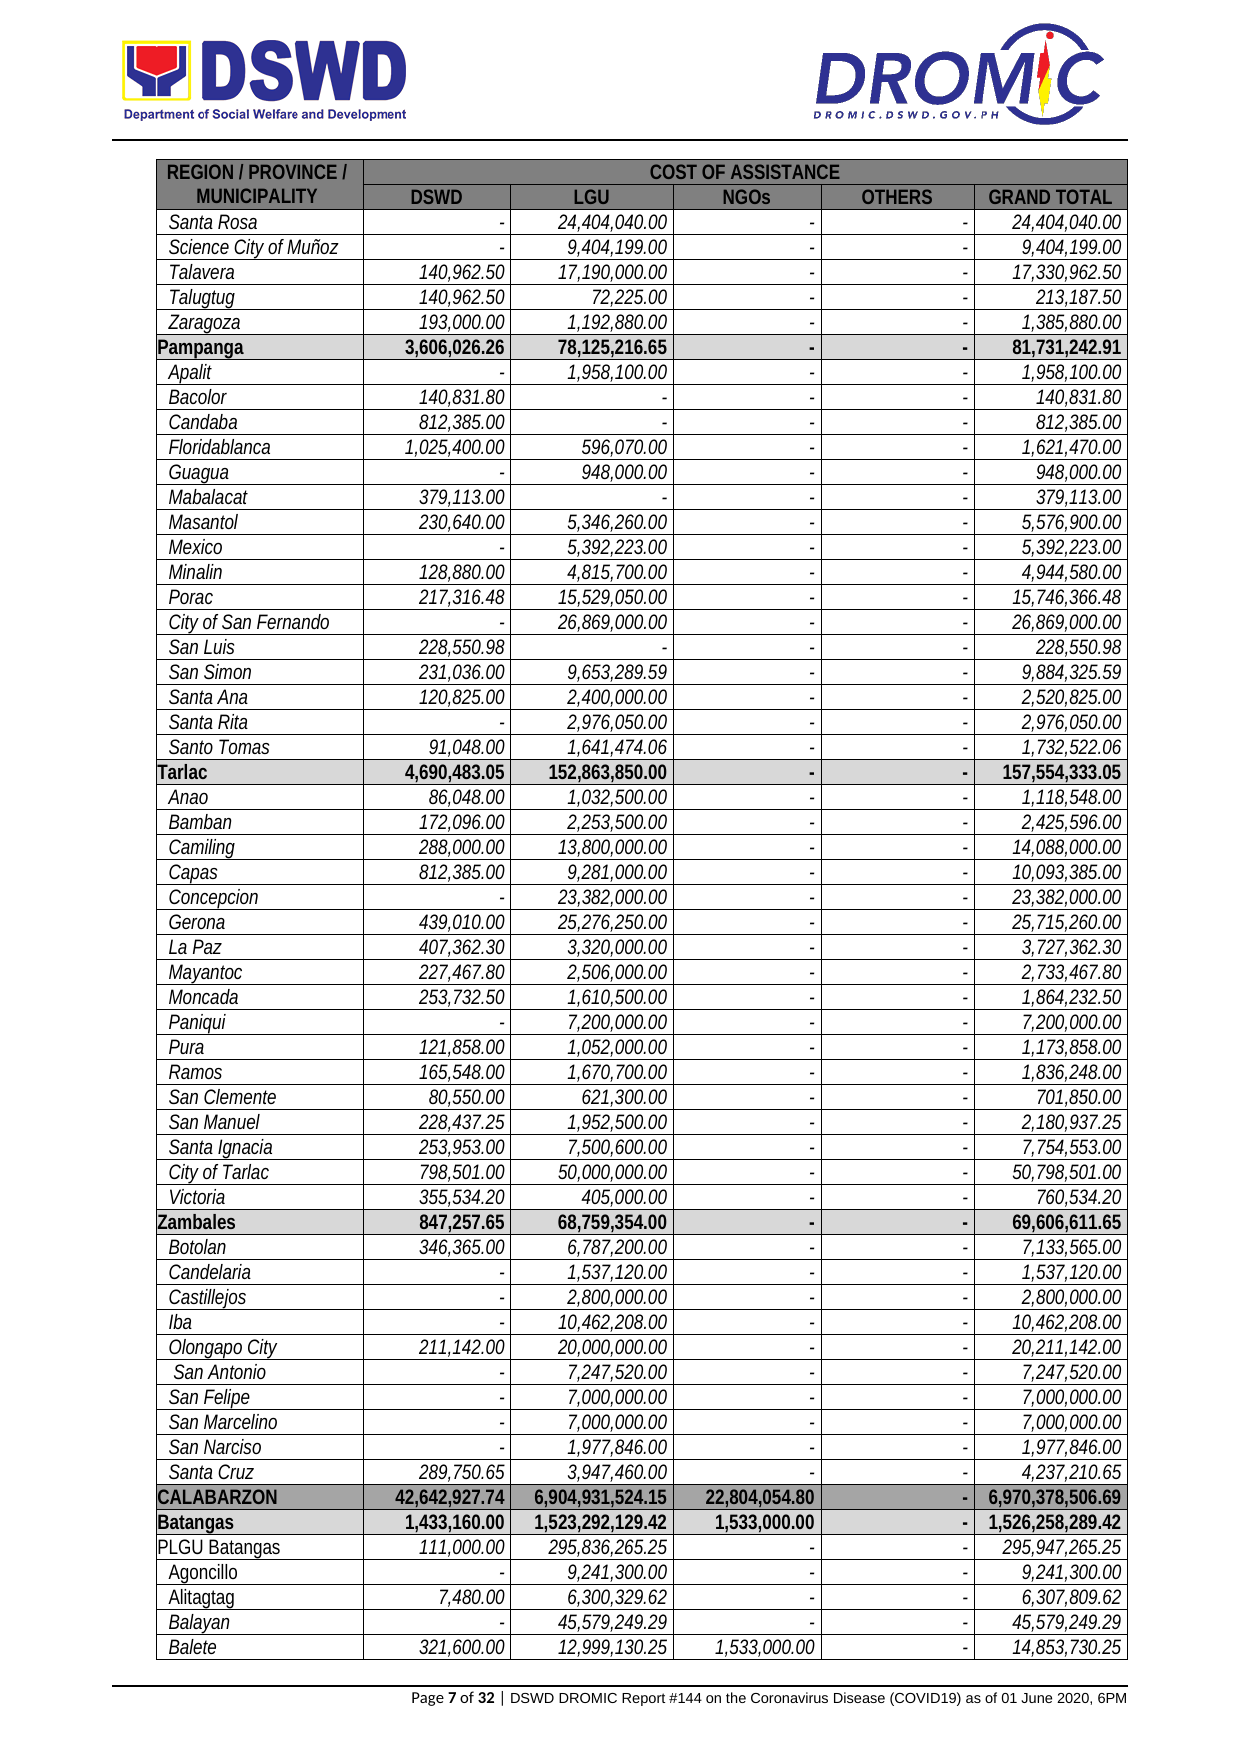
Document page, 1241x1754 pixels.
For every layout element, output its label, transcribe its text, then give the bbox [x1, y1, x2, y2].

table_cell [157, 210, 168, 234]
table_cell 230,640.00 [364, 510, 510, 534]
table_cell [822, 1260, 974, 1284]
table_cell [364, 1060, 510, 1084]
table_cell - [822, 635, 974, 659]
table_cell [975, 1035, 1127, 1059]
table_cell Masantol [168, 510, 363, 534]
table_cell - [822, 660, 974, 684]
table_cell 17,190,000.00 [511, 260, 673, 284]
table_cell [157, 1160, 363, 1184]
table_cell 1,958,100.00 [511, 360, 673, 384]
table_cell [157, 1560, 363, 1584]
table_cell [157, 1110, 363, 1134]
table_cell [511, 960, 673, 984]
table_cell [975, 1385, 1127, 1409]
picture [112, 37, 417, 125]
table_cell GRAND TOTAL [975, 185, 1127, 209]
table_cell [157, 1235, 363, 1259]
table_cell 9,404,199.00 [975, 235, 1127, 259]
table_cell - [674, 335, 821, 359]
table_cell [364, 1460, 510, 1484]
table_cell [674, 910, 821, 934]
table_cell - [511, 485, 673, 509]
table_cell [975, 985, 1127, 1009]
table_cell 228,550.98 [364, 635, 510, 659]
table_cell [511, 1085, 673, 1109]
table_cell [157, 435, 168, 459]
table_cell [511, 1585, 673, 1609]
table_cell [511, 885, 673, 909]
table_cell - [674, 385, 821, 409]
table_cell 193,000.00 [364, 310, 510, 334]
table_cell - [674, 235, 821, 259]
table_cell - [822, 385, 974, 409]
table_cell 4,944,580.00 [975, 560, 1127, 584]
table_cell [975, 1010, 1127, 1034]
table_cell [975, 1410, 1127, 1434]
table_cell 26,869,000.00 [511, 610, 673, 634]
table_cell Candaba [168, 410, 363, 434]
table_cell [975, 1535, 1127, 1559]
table_cell 9,653,289.59 [511, 660, 673, 684]
table_cell Zaragoza [168, 310, 363, 334]
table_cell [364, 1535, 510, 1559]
table_cell [157, 385, 168, 409]
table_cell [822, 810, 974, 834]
table_cell - [674, 460, 821, 484]
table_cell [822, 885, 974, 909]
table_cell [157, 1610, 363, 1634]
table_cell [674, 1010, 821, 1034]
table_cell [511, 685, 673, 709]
table_cell - [674, 435, 821, 459]
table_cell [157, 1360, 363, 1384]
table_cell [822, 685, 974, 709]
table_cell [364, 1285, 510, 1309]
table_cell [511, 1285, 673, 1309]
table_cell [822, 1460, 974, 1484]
table_cell OTHERS [822, 185, 974, 209]
table_cell - [674, 210, 821, 234]
table_cell - [674, 510, 821, 534]
table_cell 140,962.50 [364, 285, 510, 309]
table_cell - [822, 260, 974, 284]
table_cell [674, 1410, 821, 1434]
table_cell - [674, 610, 821, 634]
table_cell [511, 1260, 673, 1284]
table_cell [157, 560, 168, 584]
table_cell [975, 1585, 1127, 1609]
table_cell 1,385,880.00 [975, 310, 1127, 334]
table_cell - [822, 285, 974, 309]
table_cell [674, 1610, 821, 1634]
table_cell 140,831.80 [975, 385, 1127, 409]
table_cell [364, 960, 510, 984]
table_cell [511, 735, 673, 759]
table_cell San Simon [168, 660, 363, 684]
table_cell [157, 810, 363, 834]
table_cell 4,815,700.00 [511, 560, 673, 584]
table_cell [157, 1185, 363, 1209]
table_cell - [822, 310, 974, 334]
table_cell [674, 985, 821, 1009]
table_cell - [674, 485, 821, 509]
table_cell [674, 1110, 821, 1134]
table_cell Mexico [168, 535, 363, 559]
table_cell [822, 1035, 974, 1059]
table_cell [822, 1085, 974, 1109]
table_header REGION / PROVINCE / MUNICIPALITY [157, 160, 363, 209]
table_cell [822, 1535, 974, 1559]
table_cell [157, 310, 168, 334]
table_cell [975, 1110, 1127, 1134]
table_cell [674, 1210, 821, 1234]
table_cell [157, 410, 168, 434]
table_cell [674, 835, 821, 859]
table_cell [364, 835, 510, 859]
table_cell - [822, 560, 974, 584]
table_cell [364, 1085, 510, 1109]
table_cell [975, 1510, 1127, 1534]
table_cell 15,746,366.48 [975, 585, 1127, 609]
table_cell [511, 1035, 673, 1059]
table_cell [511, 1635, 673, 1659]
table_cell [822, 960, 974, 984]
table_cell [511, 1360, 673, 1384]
table_cell - [822, 235, 974, 259]
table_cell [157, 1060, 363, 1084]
table_cell 379,113.00 [364, 485, 510, 509]
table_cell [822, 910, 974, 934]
table_cell 5,392,223.00 [511, 535, 673, 559]
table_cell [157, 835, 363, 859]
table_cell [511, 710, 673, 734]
table_cell - [822, 210, 974, 234]
table_cell [157, 235, 168, 259]
table_cell 228,550.98 [975, 635, 1127, 659]
table_cell Talavera [168, 260, 363, 284]
table_cell 213,187.50 [975, 285, 1127, 309]
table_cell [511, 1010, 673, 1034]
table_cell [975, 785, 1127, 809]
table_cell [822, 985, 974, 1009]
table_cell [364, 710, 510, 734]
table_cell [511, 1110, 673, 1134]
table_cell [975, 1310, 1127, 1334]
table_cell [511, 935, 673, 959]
table_cell 81,731,242.91 [975, 335, 1127, 359]
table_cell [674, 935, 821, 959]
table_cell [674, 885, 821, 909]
table_cell 140,831.80 [364, 385, 510, 409]
table_cell 5,576,900.00 [975, 510, 1127, 534]
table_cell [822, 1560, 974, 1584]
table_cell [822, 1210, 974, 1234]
table_cell 9,884,325.59 [975, 660, 1127, 684]
table_cell 217,316.48 [364, 585, 510, 609]
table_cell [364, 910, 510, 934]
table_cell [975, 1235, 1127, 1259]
table_cell - [822, 535, 974, 559]
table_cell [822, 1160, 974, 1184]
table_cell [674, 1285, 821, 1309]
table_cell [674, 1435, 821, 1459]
table_cell 24,404,040.00 [975, 210, 1127, 234]
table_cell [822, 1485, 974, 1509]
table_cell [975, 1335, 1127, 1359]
table_cell 948,000.00 [511, 460, 673, 484]
table_cell 140,962.50 [364, 260, 510, 284]
table_cell 26,869,000.00 [975, 610, 1127, 634]
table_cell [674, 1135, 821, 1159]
table_cell LGU [511, 185, 673, 209]
table_cell Porac [168, 585, 363, 609]
table_cell [157, 685, 168, 709]
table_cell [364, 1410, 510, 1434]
table_cell Bacolor [168, 385, 363, 409]
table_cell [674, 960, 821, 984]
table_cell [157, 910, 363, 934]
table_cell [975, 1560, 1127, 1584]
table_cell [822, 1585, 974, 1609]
table_cell 9,404,199.00 [511, 235, 673, 259]
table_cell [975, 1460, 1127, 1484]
table_cell Santa Rosa [168, 210, 363, 234]
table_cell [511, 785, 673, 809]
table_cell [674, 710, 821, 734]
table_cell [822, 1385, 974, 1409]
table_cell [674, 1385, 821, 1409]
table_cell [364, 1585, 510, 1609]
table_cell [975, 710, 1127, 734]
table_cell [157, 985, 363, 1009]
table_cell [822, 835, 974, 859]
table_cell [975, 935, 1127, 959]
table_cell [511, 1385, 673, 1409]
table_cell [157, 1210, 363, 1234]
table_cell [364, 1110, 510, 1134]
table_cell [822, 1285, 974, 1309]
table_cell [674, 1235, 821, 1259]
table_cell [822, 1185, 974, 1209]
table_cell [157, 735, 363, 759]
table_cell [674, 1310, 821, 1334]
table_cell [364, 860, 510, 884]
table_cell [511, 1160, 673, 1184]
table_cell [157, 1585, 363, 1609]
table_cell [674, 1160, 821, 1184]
table_cell [157, 360, 168, 384]
table_cell Santa Ana [168, 685, 363, 709]
table_cell [157, 260, 168, 284]
table_cell - [364, 610, 510, 634]
table_cell - [674, 560, 821, 584]
table_cell - [364, 235, 510, 259]
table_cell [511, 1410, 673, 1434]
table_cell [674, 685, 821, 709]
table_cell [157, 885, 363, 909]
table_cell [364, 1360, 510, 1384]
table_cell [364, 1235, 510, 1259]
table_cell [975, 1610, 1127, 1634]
table_cell - [511, 385, 673, 409]
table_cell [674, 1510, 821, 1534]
table_cell [157, 535, 168, 559]
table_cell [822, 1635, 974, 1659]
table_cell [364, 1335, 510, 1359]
table_cell - [822, 410, 974, 434]
table_cell Talugtug [168, 285, 363, 309]
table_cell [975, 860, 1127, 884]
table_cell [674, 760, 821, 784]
table_cell - [364, 460, 510, 484]
table_cell 15,529,050.00 [511, 585, 673, 609]
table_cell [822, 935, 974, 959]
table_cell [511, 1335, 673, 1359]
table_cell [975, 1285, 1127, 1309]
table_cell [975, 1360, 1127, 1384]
table_cell [157, 510, 168, 534]
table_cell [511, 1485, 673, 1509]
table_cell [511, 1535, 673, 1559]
table_cell 1,192,880.00 [511, 310, 673, 334]
table_cell Pampanga [157, 335, 363, 359]
table_cell 1,621,470.00 [975, 435, 1127, 459]
table_cell - [364, 210, 510, 234]
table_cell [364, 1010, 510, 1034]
table_cell [157, 485, 168, 509]
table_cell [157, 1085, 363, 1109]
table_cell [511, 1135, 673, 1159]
table_cell 78,125,216.65 [511, 335, 673, 359]
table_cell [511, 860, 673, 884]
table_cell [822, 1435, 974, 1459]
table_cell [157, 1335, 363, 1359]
table_cell 231,036.00 [364, 660, 510, 684]
table_cell [157, 460, 168, 484]
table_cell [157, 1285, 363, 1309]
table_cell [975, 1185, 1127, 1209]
table_cell 24,404,040.00 [511, 210, 673, 234]
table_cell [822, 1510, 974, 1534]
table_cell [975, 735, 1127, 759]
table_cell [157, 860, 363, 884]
table_cell - [364, 535, 510, 559]
table_cell DSWD [364, 185, 510, 209]
table_cell Mabalacat [168, 485, 363, 509]
table_cell - [674, 660, 821, 684]
table_cell - [674, 310, 821, 334]
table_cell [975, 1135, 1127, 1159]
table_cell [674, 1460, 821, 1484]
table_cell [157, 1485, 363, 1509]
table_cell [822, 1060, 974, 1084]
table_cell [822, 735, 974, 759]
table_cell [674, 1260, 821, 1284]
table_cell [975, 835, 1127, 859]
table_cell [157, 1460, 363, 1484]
table_header COST OF ASSISTANCE [364, 160, 1127, 184]
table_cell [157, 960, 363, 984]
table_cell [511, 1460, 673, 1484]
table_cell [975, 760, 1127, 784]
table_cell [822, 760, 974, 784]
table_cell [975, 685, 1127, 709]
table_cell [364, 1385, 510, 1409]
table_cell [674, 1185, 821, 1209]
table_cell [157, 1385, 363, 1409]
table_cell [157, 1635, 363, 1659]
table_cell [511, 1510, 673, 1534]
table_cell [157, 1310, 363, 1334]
table_cell 1,958,100.00 [975, 360, 1127, 384]
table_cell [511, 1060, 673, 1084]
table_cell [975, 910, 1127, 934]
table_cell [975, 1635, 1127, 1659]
table_cell NGOs [674, 185, 821, 209]
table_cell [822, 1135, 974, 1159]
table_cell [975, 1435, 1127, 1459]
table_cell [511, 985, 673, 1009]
table_cell - [511, 410, 673, 434]
table_cell Guagua [168, 460, 363, 484]
table_cell 3,606,026.26 [364, 335, 510, 359]
table_cell - [674, 635, 821, 659]
table_cell 812,385.00 [975, 410, 1127, 434]
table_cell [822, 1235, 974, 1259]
table_cell [157, 610, 168, 634]
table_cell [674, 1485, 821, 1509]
table_cell - [511, 635, 673, 659]
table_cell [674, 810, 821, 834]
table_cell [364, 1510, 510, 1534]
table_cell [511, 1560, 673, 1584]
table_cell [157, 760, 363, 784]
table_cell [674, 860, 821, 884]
table_cell - [364, 360, 510, 384]
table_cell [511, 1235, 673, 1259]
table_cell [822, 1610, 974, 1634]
table_cell City of San Fernando [168, 610, 363, 634]
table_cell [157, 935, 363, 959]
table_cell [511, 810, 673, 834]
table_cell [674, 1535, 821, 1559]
table_cell [157, 285, 168, 309]
picture [781, 23, 1133, 125]
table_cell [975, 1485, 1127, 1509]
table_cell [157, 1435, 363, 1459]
table_cell - [822, 485, 974, 509]
table_cell 379,113.00 [975, 485, 1127, 509]
table_cell - [822, 360, 974, 384]
table_cell 128,880.00 [364, 560, 510, 584]
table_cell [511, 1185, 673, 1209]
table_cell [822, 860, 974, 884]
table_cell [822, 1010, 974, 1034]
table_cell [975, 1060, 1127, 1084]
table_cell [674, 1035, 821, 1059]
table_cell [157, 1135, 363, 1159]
table_cell - [822, 610, 974, 634]
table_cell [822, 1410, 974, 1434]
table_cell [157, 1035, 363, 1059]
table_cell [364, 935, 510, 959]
table_cell 17,330,962.50 [975, 260, 1127, 284]
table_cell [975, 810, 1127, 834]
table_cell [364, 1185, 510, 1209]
table_cell 948,000.00 [975, 460, 1127, 484]
table_cell - [822, 510, 974, 534]
table_cell - [674, 535, 821, 559]
table_cell - [674, 360, 821, 384]
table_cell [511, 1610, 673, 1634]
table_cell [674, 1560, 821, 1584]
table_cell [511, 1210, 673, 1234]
table_cell Science City of Muñoz [168, 235, 363, 259]
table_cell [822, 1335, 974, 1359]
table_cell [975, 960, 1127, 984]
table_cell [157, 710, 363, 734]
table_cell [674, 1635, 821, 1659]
table_cell 812,385.00 [364, 410, 510, 434]
table_cell 1,025,400.00 [364, 435, 510, 459]
table_cell - [674, 410, 821, 434]
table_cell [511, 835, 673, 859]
table_cell Apalit [168, 360, 363, 384]
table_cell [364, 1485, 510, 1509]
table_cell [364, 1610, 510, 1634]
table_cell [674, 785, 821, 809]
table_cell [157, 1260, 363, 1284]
table_cell Floridablanca [168, 435, 363, 459]
table_cell San Luis [168, 635, 363, 659]
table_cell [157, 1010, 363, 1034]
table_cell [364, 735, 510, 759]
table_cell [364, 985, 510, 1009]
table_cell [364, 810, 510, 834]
table_cell - [822, 460, 974, 484]
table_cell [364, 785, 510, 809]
table_cell 596,070.00 [511, 435, 673, 459]
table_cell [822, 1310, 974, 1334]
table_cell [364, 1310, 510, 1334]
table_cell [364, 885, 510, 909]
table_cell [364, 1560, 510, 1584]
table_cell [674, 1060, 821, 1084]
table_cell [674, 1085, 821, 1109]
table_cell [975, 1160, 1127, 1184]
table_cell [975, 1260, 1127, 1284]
table_cell - [822, 585, 974, 609]
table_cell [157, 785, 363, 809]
table_cell [157, 660, 168, 684]
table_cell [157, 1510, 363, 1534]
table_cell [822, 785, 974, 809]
table_cell - [674, 260, 821, 284]
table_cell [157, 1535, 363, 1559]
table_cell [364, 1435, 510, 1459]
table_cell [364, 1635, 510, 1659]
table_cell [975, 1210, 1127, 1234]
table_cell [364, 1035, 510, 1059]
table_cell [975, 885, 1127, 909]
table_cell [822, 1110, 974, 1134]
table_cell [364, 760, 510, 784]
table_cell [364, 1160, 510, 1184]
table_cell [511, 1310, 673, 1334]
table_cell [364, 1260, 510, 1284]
table_cell - [822, 435, 974, 459]
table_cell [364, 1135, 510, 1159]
table_cell 5,392,223.00 [975, 535, 1127, 559]
table_cell [157, 585, 168, 609]
table_cell 5,346,260.00 [511, 510, 673, 534]
table_cell [157, 635, 168, 659]
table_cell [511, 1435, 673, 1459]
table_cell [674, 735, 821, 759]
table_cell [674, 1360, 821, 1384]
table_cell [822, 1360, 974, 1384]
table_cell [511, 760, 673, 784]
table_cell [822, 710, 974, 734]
table_cell - [674, 585, 821, 609]
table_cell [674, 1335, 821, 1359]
table_cell 72,225.00 [511, 285, 673, 309]
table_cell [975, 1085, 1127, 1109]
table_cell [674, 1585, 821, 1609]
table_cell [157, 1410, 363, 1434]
table_cell - [674, 285, 821, 309]
table_cell - [822, 335, 974, 359]
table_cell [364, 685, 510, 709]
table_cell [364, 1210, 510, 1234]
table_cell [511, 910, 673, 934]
table_cell Minalin [168, 560, 363, 584]
